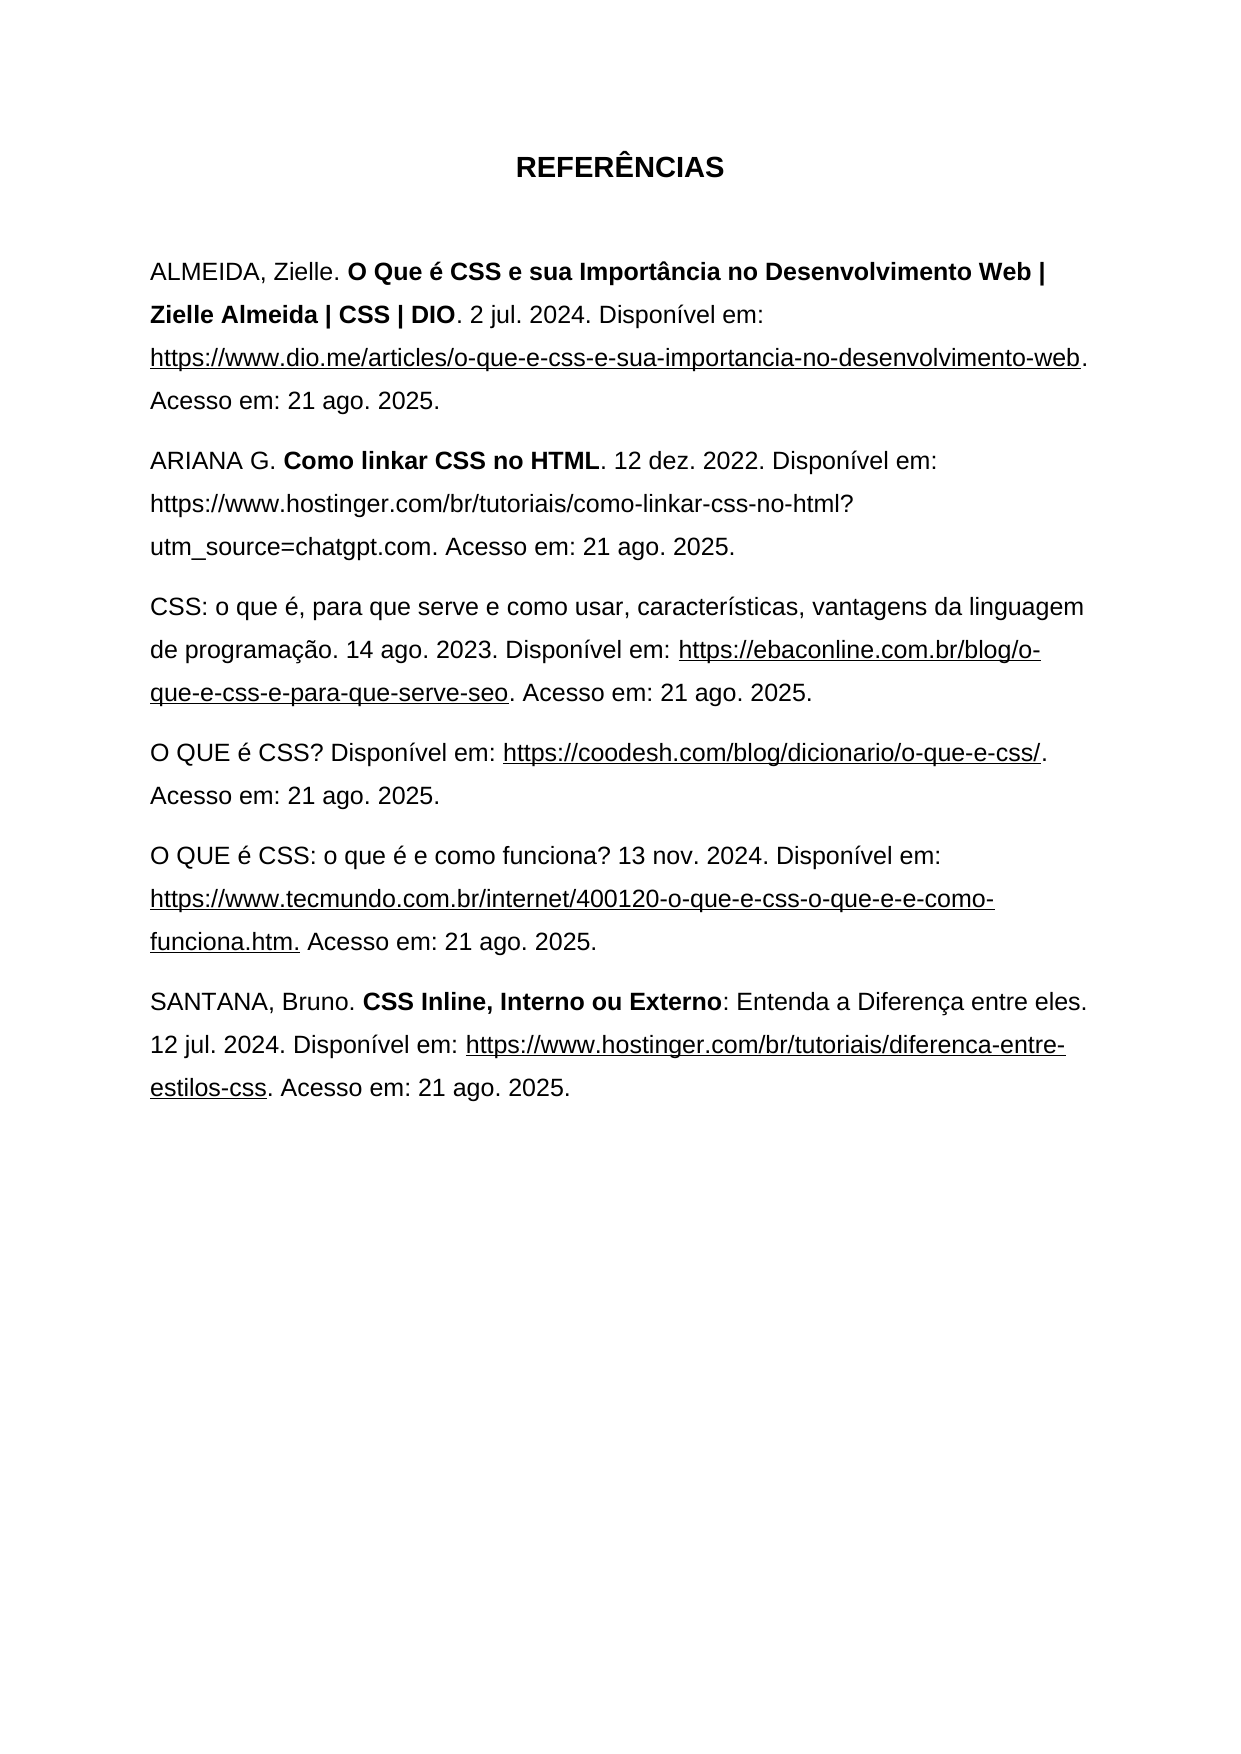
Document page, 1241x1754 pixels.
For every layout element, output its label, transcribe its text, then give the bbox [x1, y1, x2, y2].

text O QUE é CSS? Disponível em: https://coodesh.com/blog/dicionario/o-que-e-css/. Acesso em: 21 ago. 2025. [150, 738, 1090, 809]
text ALMEIDA, Zielle. O Que é CSS e sua Importância no Desenvolvimento Web | Zielle Almeida | CSS | DIO. 2 jul. 2024. Disponível em: https://www.dio.me/articles/o-que-e-css-e-sua-importancia-no-desenvolvimento-web. Acesso em: 21 ago. 2025. [150, 256, 1090, 414]
text REFERÊNCIAS [150, 150, 1090, 183]
text O QUE é CSS: o que é e como funciona? 13 nov. 2024. Disponível em: https://www.tecmundo.com.br/internet/400120-o-que-e-css-o-que-e-e-como-funciona.htm. Acesso em: 21 ago. 2025. [150, 841, 1090, 956]
text SANTANA, Bruno. CSS Inline, Interno ou Externo: Entenda a Diferença entre eles. 12 jul. 2024. Disponível em: https://www.hostinger.com/br/tutoriais/diferenca-entre-estilos-css. Acesso em: 21 ago. 2025. [150, 987, 1090, 1102]
text CSS: o que é, para que serve e como usar, características, vantagens da linguagem de programação. 14 ago. 2023. Disponível em: https://ebaconline.com.br/blog/o-que-e-css-e-para-que-serve-seo. Acesso em: 21 ago. 2025. [150, 592, 1090, 707]
text ARIANA G. Como linkar CSS no HTML. 12 dez. 2022. Disponível em: https://www.hostinger.com/br/tutoriais/como-linkar-css-no-html?utm_source=chatgpt.com. Acesso em: 21 ago. 2025. [150, 446, 1090, 561]
